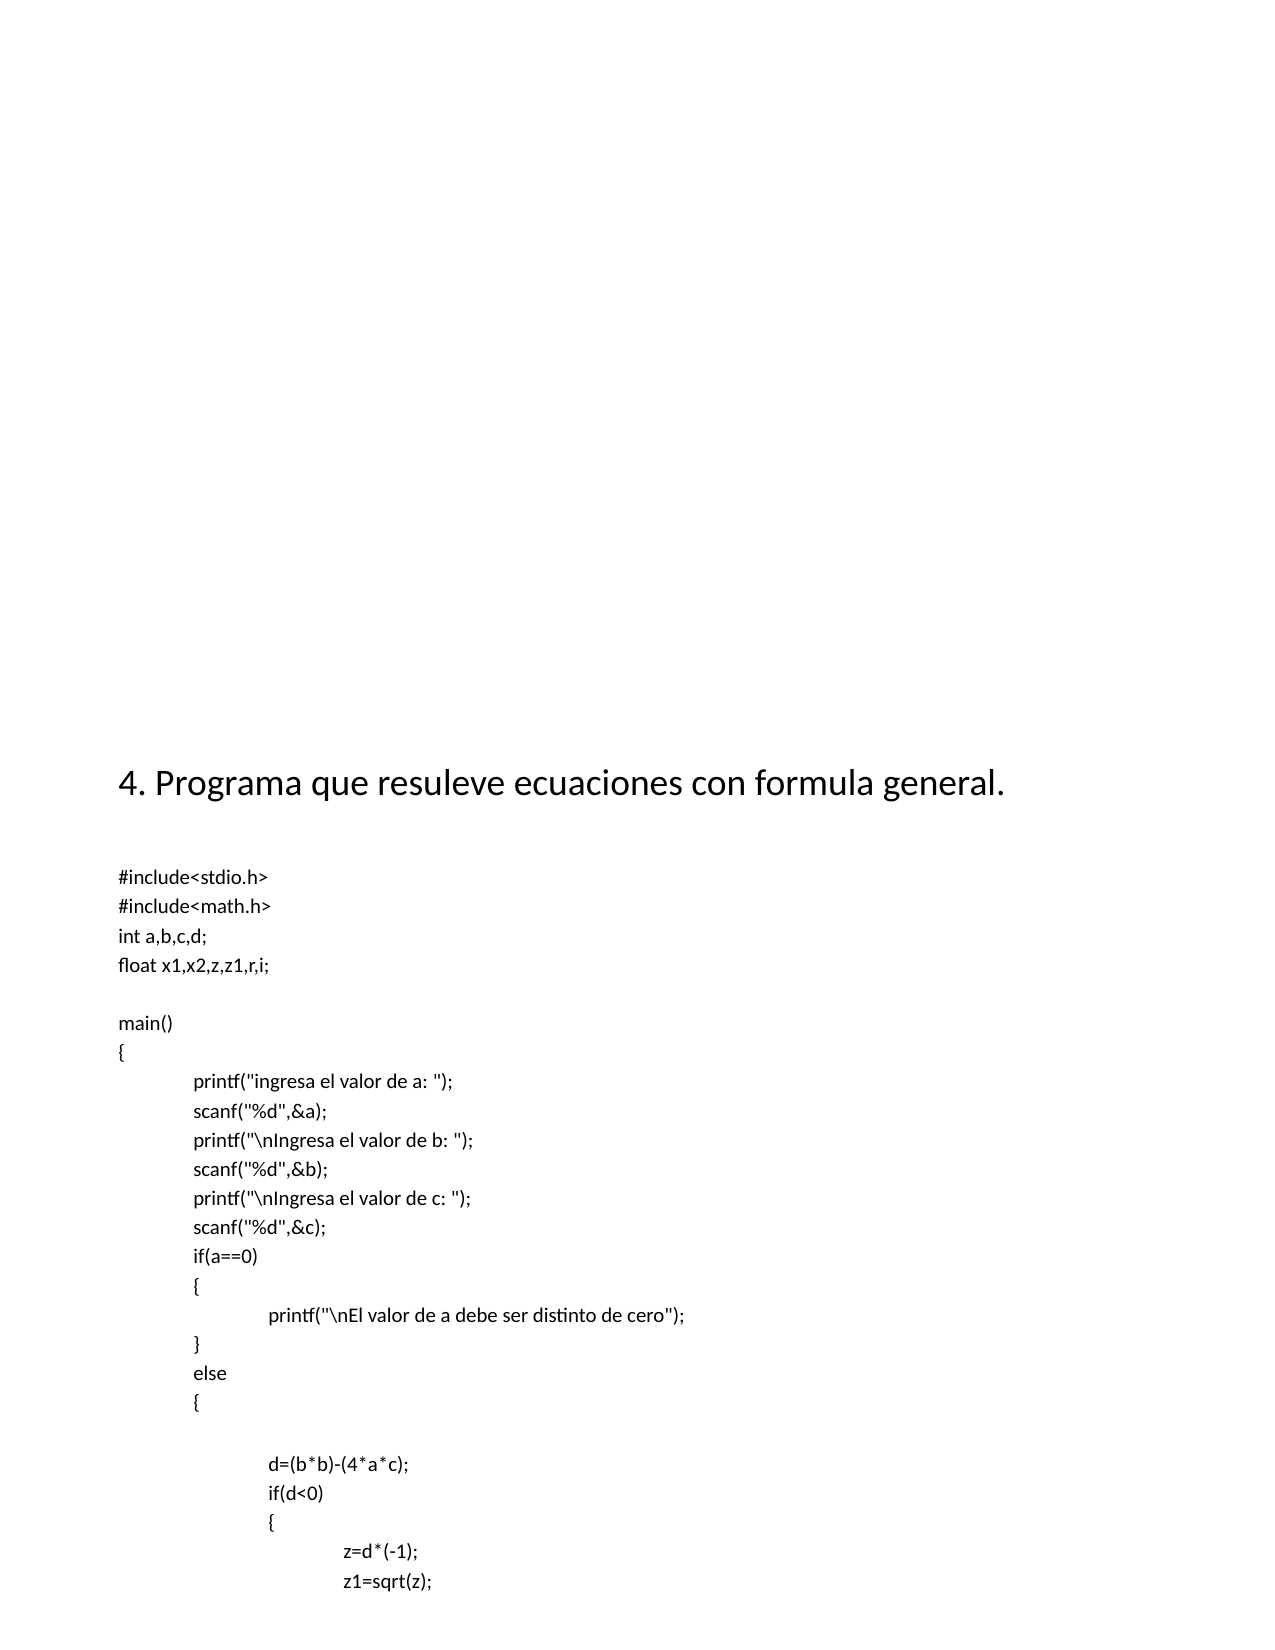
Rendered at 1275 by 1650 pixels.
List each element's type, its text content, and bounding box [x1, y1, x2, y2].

text { [118, 1509, 1205, 1535]
text d=(b*b)-(4*a*c); [118, 1451, 1205, 1477]
text 4. Programa que resuleve ecuaciones con formula general. [118, 759, 1205, 805]
text } [118, 1331, 1205, 1357]
text float x1,x2,z,z1,r,i; [118, 952, 1205, 977]
text scanf("%d",&a); [118, 1098, 1205, 1123]
text scanf("%d",&b); [118, 1156, 1205, 1182]
text { [118, 1273, 1205, 1298]
text printf("\nEl valor de a debe ser distinto de cero"); [118, 1302, 1205, 1327]
text if(d<0) [118, 1480, 1205, 1506]
text z=d*(-1); [118, 1539, 1205, 1564]
text else [118, 1360, 1205, 1386]
text int a,b,c,d; [118, 923, 1205, 948]
text printf("\nIngresa el valor de c: "); [118, 1185, 1205, 1211]
text #include<math.h> [118, 894, 1205, 919]
text scanf("%d",&c); [118, 1214, 1205, 1240]
text { [118, 1039, 1205, 1065]
text #include<stdio.h> [118, 864, 1205, 890]
text z1=sqrt(z); [118, 1568, 1205, 1593]
text printf("ingresa el valor de a: "); [118, 1069, 1205, 1094]
text main() [118, 1010, 1205, 1036]
text { [118, 1389, 1205, 1415]
text if(a==0) [118, 1244, 1205, 1269]
text printf("\nIngresa el valor de b: "); [118, 1127, 1205, 1152]
